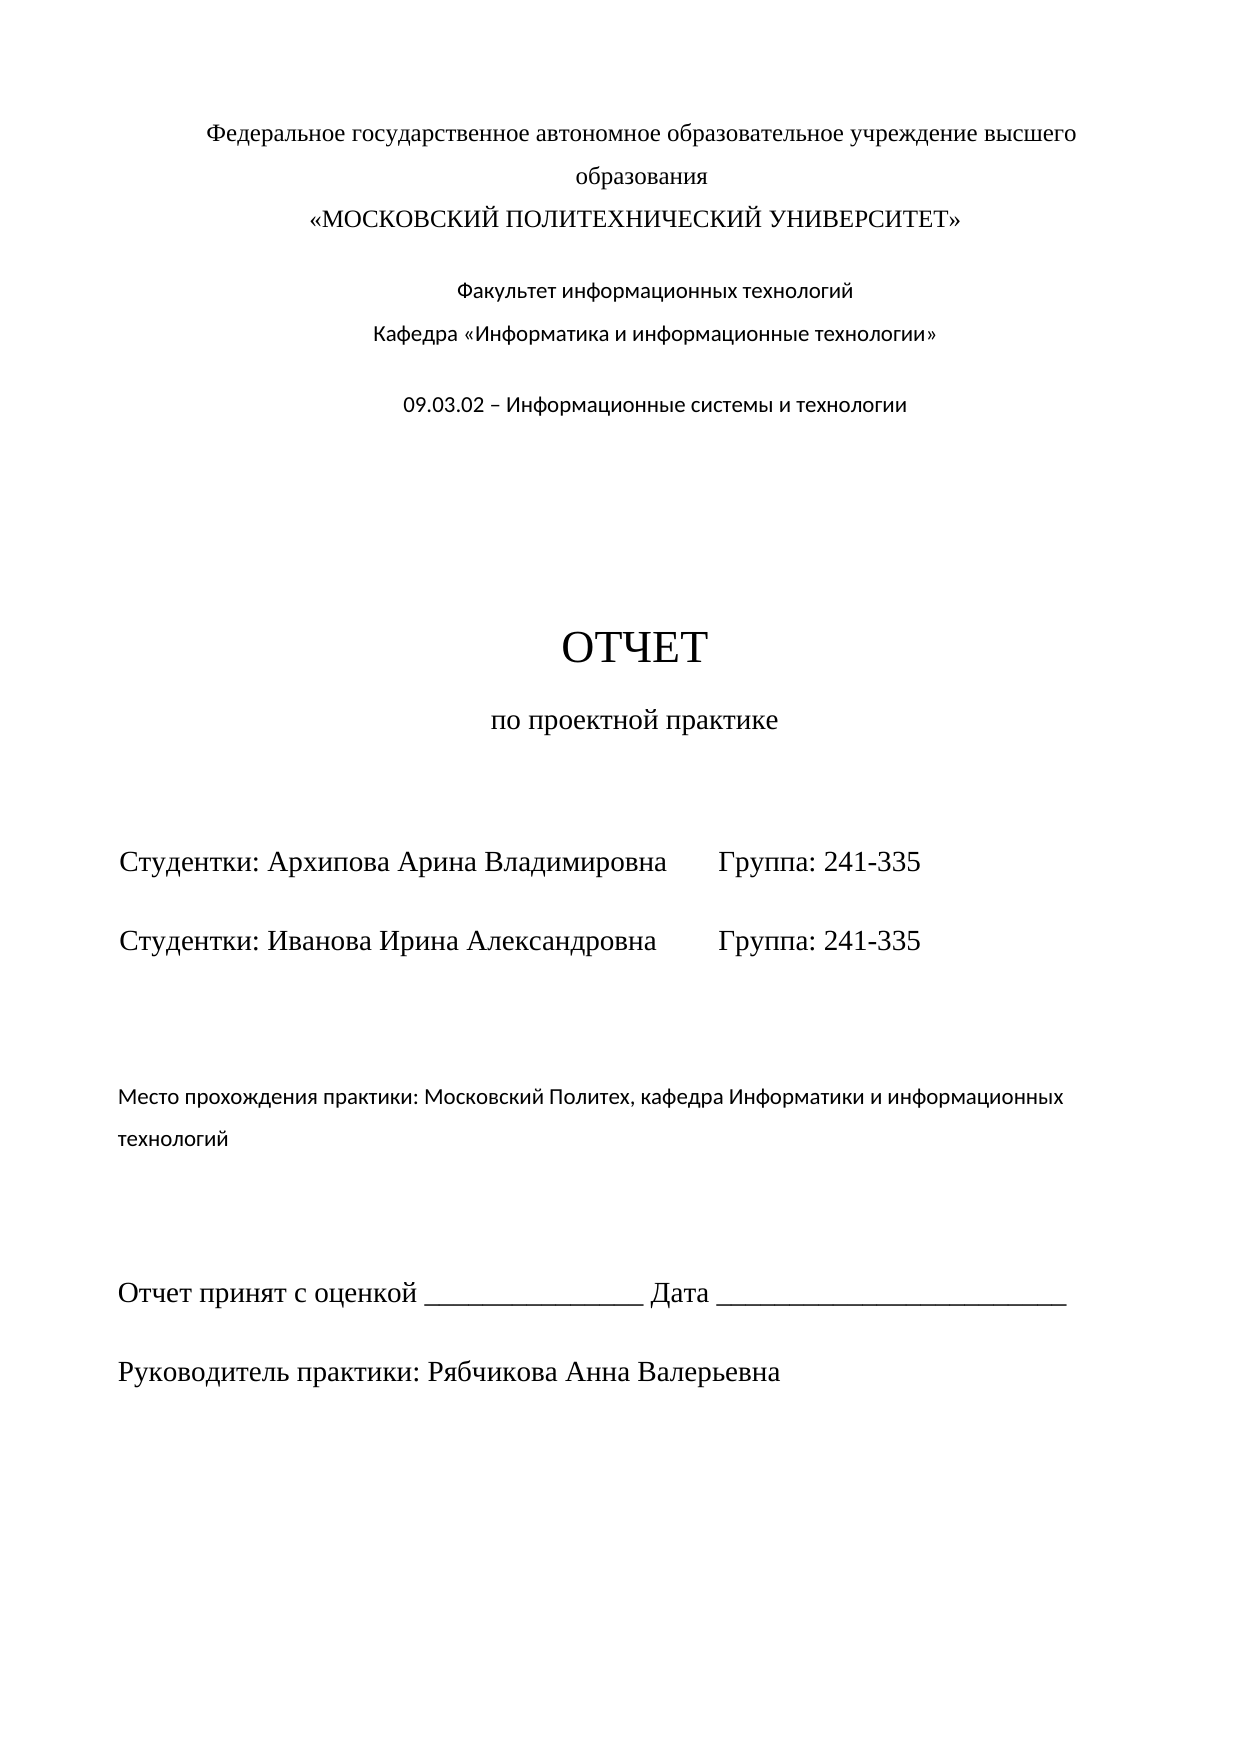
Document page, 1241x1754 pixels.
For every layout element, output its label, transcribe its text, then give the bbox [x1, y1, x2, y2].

text Место прохождения практики: Московский Политех, кафедра Информатики и информационных технологий [118, 1082, 1152, 1152]
text «МОСКОВСКИЙ ПОЛИТЕХНИЧЕСКИЙ УНИВЕРСИТЕТ» [185, 204, 1085, 233]
text Студентки: Архипова Арина Владимировна Группа: 241-335 [119, 844, 1151, 877]
text Руководитель практики: Рябчикова Анна Валерьевна [118, 1354, 1145, 1388]
text Факультет информационных технологий Кафедра «Информатика и информационные технологии» [161, 277, 1150, 347]
text ОТЧЕТ [119, 620, 1150, 673]
text Студентки: Иванова Ирина Александровна Группа: 241-335 [119, 923, 1151, 957]
text по проектной практике [119, 702, 1150, 735]
text Федеральное государственное автономное образовательное учреждение высшего образования [185, 118, 1098, 190]
text Отчет принят с оценкой _______________ Дата ________________________ [118, 1275, 1145, 1308]
text 09.03.02 – Информационные системы и технологии [161, 390, 1150, 418]
